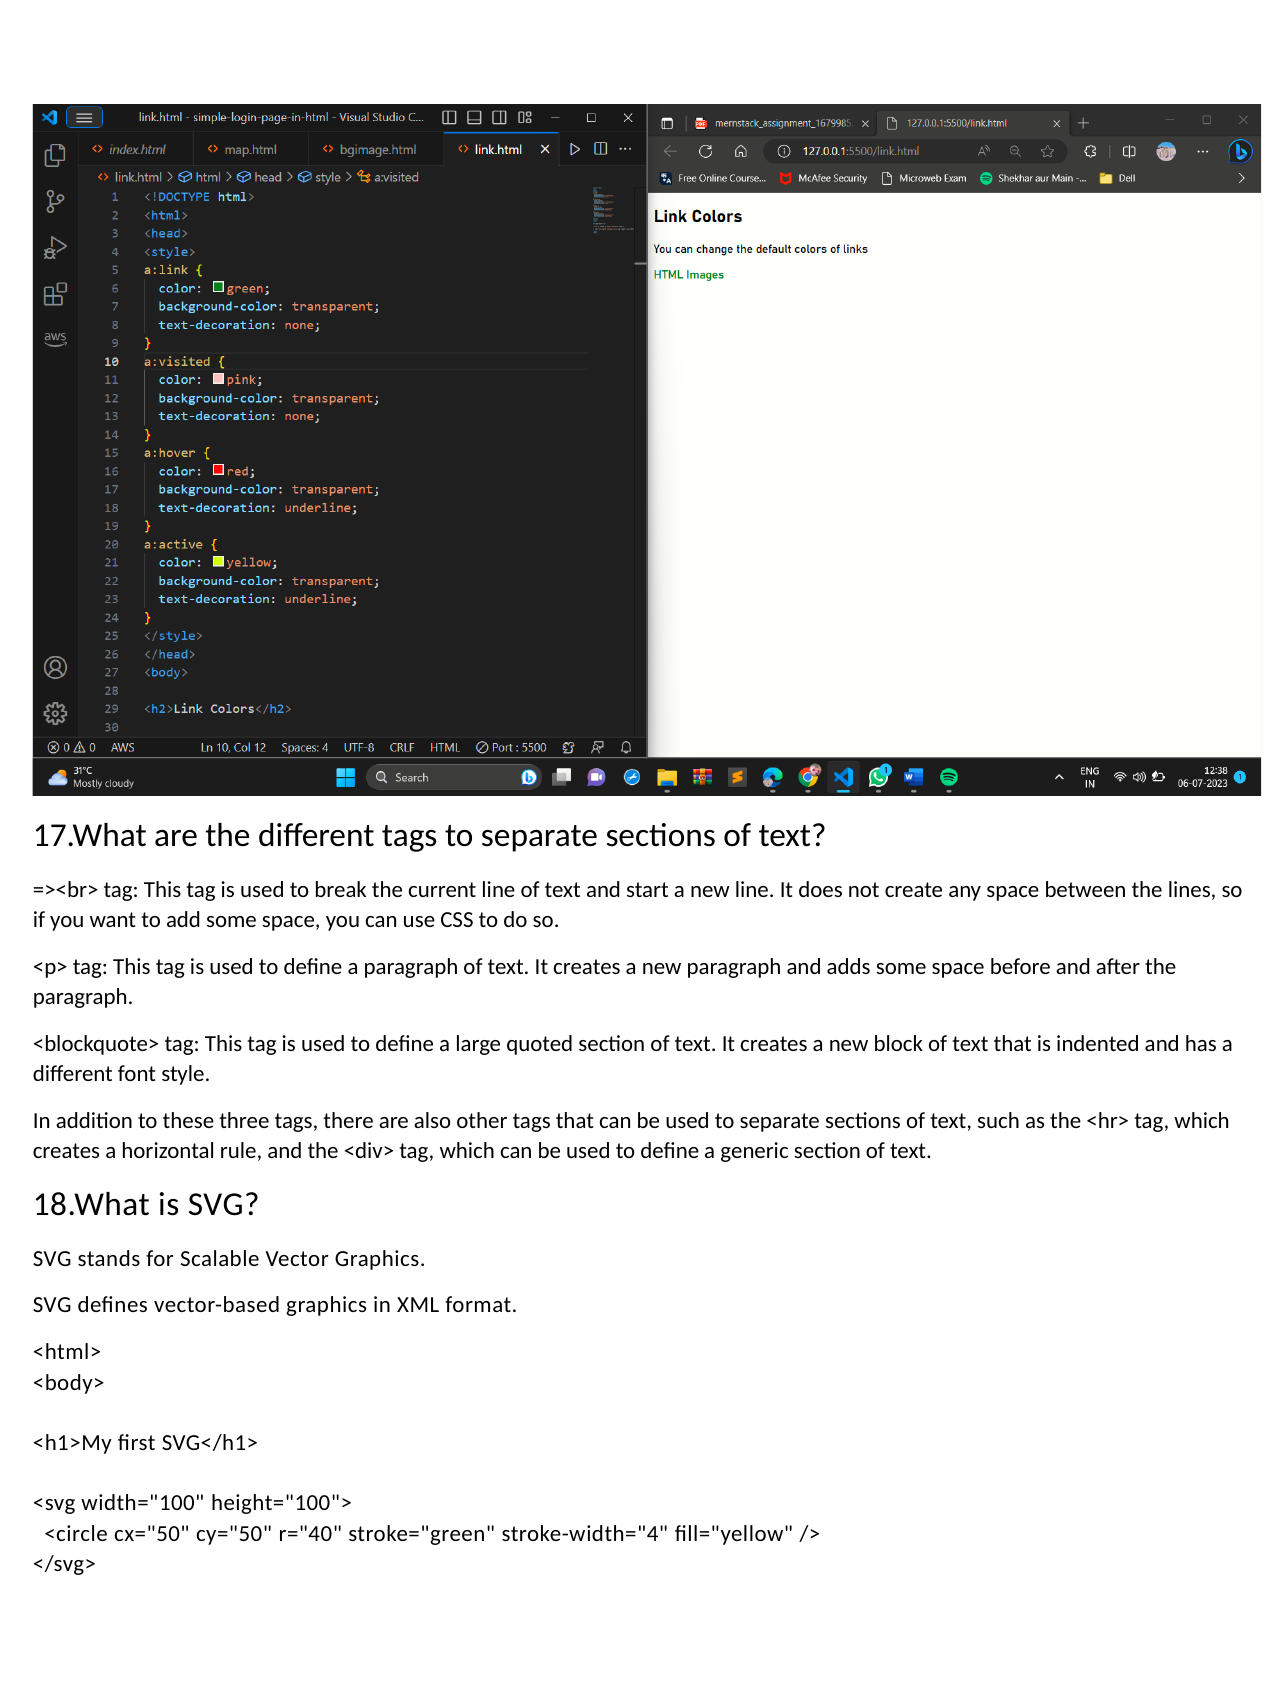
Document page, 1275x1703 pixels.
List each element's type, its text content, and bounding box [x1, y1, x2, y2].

text SVG defines vector-based graphics in XML format. [33, 1291, 1261, 1318]
text In addition to these three tags, there are also other tags that can be used to separate sections of text, such as the <hr> tag, which creates a horizontal rule, and the <div> tag, which can be used to define a generic section of text. [33, 1106, 1261, 1164]
text 18.What is SVG? [33, 1183, 1261, 1224]
text =><br> tag: This tag is used to break the current line of text and start a new line. It does not create any space between the lines, so if you want to add some space, you can use CSS to do so. [33, 875, 1261, 933]
text 17.What are the different tags to separate sections of text? [33, 814, 1261, 855]
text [33, 1337, 1261, 1607]
text <p> tag: This tag is used to define a paragraph of text. It creates a new paragraph and adds some space before and after the paragraph. [33, 952, 1261, 1010]
text SVG stands for Scalable Vector Graphics. [33, 1244, 1261, 1272]
text <blockquote> tag: This tag is used to define a large quoted section of text. It creates a new block of text that is indented and has a different font style. [33, 1029, 1261, 1087]
picture [32, 104, 1262, 796]
